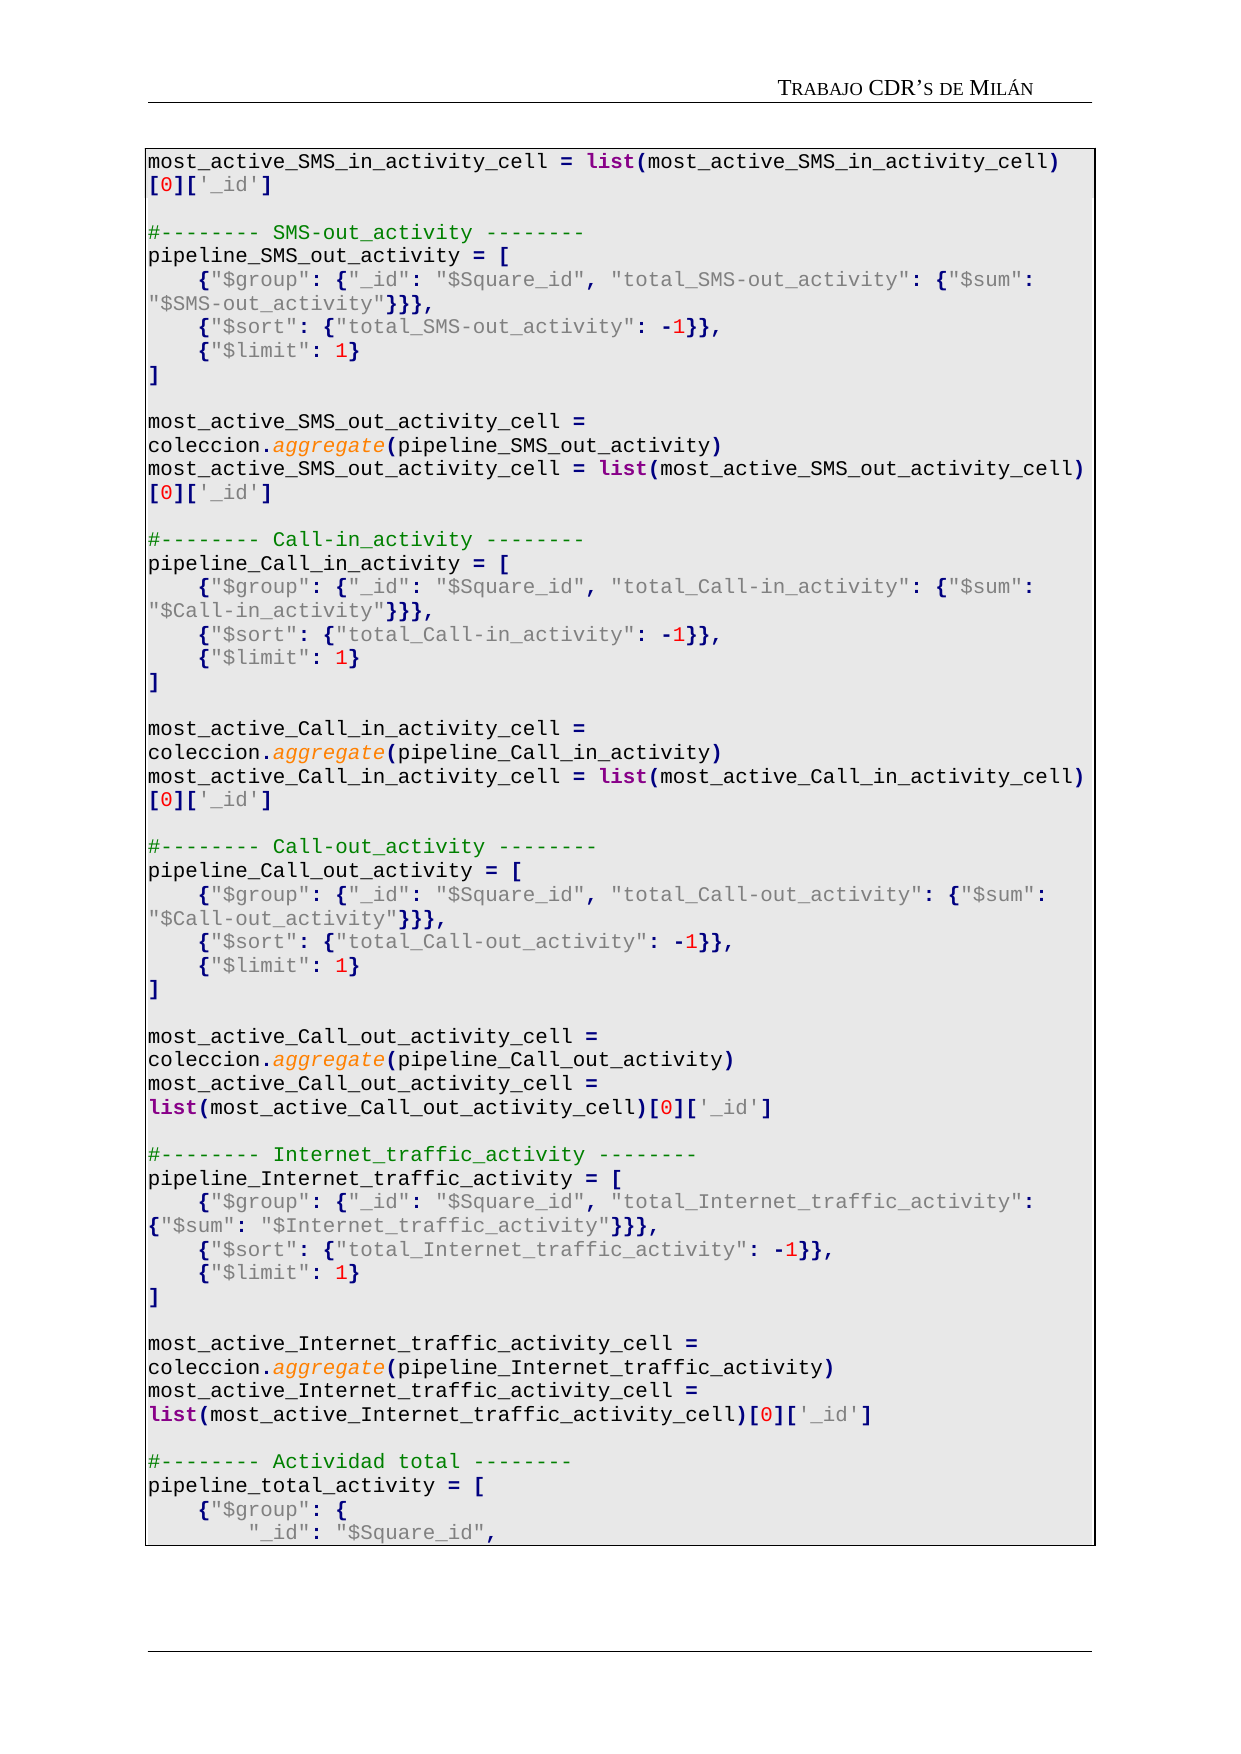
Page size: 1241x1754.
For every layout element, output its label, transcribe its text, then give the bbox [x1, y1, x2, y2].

text most_active_Call_out_activity_cell = coleccion.aggregate(pipeline_Call_out_activity) [148, 1026, 1092, 1073]
text {"$limit": 1} [148, 340, 1092, 364]
text most_active_Call_in_activity_cell = coleccion.aggregate(pipeline_Call_in_activity) [148, 718, 1092, 766]
text {"$sort": {"total_SMS-out_activity": -1}}, [148, 316, 1092, 340]
text {"$group": {"_id": "$Square_id", "total_Call-out_activity": {"$sum": "$Call-out_activity"}}}, [148, 884, 1092, 931]
text "_id": "$Square_id", [148, 1522, 1092, 1545]
text most_active_SMS_out_activity_cell = list(most_active_SMS_out_activity_cell)[0]['_id'] [148, 458, 1092, 506]
text most_active_Internet_traffic_activity_cell = coleccion.aggregate(pipeline_Internet_traffic_activity) [148, 1333, 1092, 1380]
text ] [148, 671, 1092, 695]
text {"$group": {"_id": "$Square_id", "total_Call-in_activity": {"$sum": "$Call-in_activity"}}}, [148, 576, 1092, 624]
text pipeline_Internet_traffic_activity = [ [148, 1168, 1092, 1191]
text #-------- Call-out_activity -------- [148, 837, 1092, 860]
text pipeline_total_activity = [ [148, 1475, 1092, 1499]
text {"$limit": 1} [148, 647, 1092, 671]
text ] [148, 364, 1092, 387]
text {"$sort": {"total_Call-out_activity": -1}}, [148, 931, 1092, 955]
text most_active_Internet_traffic_activity_cell = list(most_active_Internet_traffic_activity_cell)[0]['_id'] [148, 1380, 1092, 1428]
text {"$group": {"_id": "$Square_id", "total_Internet_traffic_activity": {"$sum": "$Internet_traffic_activity"}}}, [148, 1191, 1092, 1238]
text ] [148, 1286, 1092, 1309]
text {"$group": { [148, 1499, 1092, 1522]
text #-------- Call-in_activity -------- [148, 529, 1092, 553]
text pipeline_Call_in_activity = [ [148, 553, 1092, 576]
text #-------- Internet_traffic_activity -------- [148, 1144, 1092, 1168]
text {"$group": {"_id": "$Square_id", "total_SMS-out_activity": {"$sum": "$SMS-out_activity"}}}, [148, 269, 1092, 316]
text most_active_SMS_out_activity_cell = coleccion.aggregate(pipeline_SMS_out_activity) [148, 411, 1092, 458]
text {"$sort": {"total_Call-in_activity": -1}}, [148, 624, 1092, 647]
text ] [148, 978, 1092, 1002]
text pipeline_SMS_out_activity = [ [148, 245, 1092, 269]
text #-------- SMS-out_activity -------- [148, 222, 1092, 245]
text #-------- Actividad total -------- [148, 1451, 1092, 1475]
text most_active_Call_in_activity_cell = list(most_active_Call_in_activity_cell)[0]['_id'] [148, 766, 1092, 813]
text most_active_SMS_in_activity_cell = list(most_active_SMS_in_activity_cell)[0]['_id'] [146, 149, 1094, 198]
text {"$limit": 1} [148, 1262, 1092, 1286]
text most_active_Call_out_activity_cell = list(most_active_Call_out_activity_cell)[0]['_id'] [148, 1073, 1092, 1120]
text pipeline_Call_out_activity = [ [148, 860, 1092, 884]
text {"$sort": {"total_Internet_traffic_activity": -1}}, [148, 1238, 1092, 1262]
text {"$limit": 1} [148, 955, 1092, 978]
